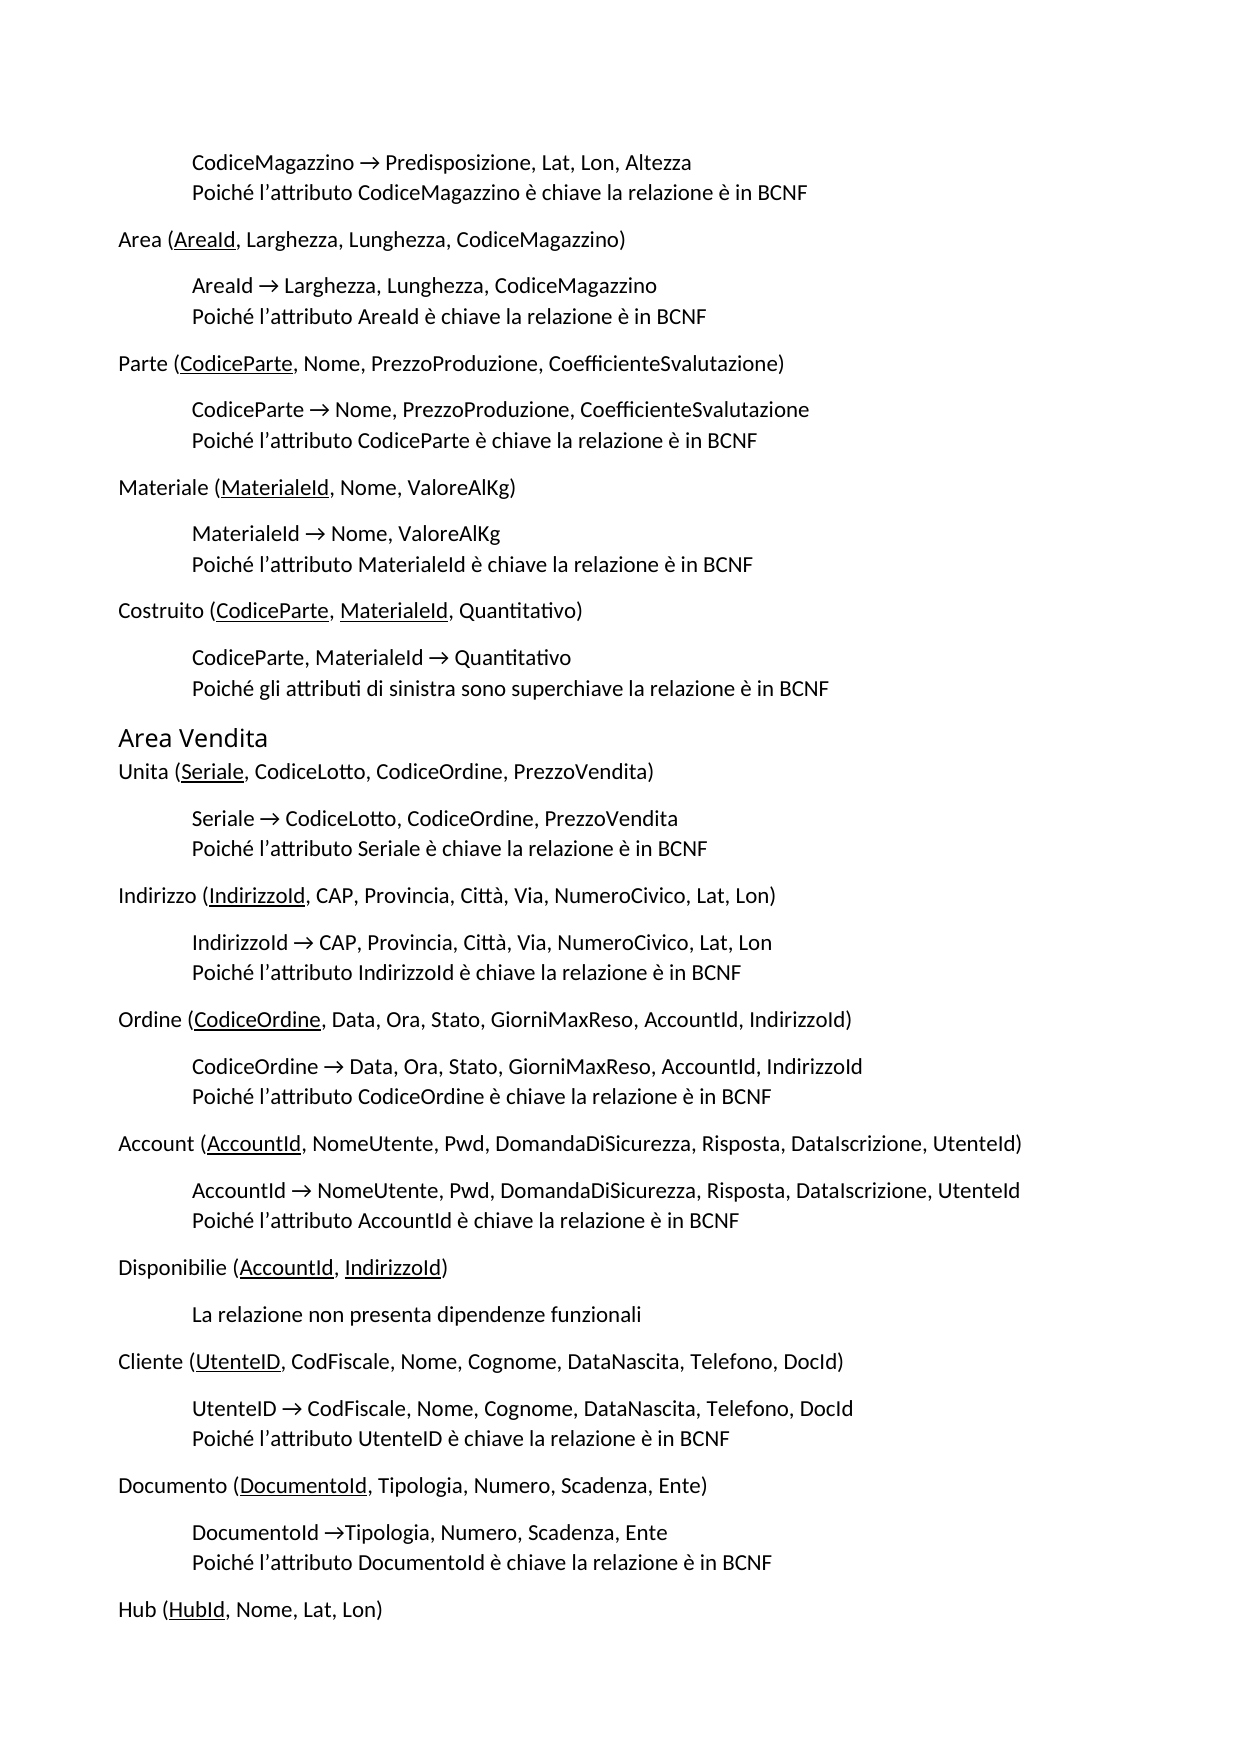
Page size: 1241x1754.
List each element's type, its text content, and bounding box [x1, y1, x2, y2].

text IndirizzoId → CAP, Provincia, Città, Via, NumeroCivico, Lat, Lon Poiché l’attributo IndirizzoId è chiave la relazione è in BCNF [118, 928, 1122, 986]
text DocumentoId →Tipologia, Numero, Scadenza, Ente Poiché l’attributo DocumentoId è chiave la relazione è in BCNF [118, 1518, 1122, 1576]
text Indirizzo (IndirizzoId, CAP, Provincia, Città, Via, NumeroCivico, Lat, Lon) [118, 881, 1122, 909]
text CodiceOrdine → Data, Ora, Stato, GiorniMaxReso, AccountId, IndirizzoId Poiché l’attributo CodiceOrdine è chiave la relazione è in BCNF [118, 1052, 1122, 1110]
text AreaId → Larghezza, Lunghezza, CodiceMagazzino Poiché l’attributo AreaId è chiave la relazione è in BCNF [118, 272, 1122, 330]
text Area (AreaId, Larghezza, Lunghezza, CodiceMagazzino) [118, 225, 1122, 253]
text Unita (Seriale, CodiceLotto, CodiceOrdine, PrezzoVendita) [118, 757, 1122, 785]
text Costruito (CodiceParte, MaterialeId, Quantitativo) [118, 597, 1122, 624]
text Seriale → CodiceLotto, CodiceOrdine, PrezzoVendita Poiché l’attributo Seriale è chiave la relazione è in BCNF [192, 804, 1122, 862]
text CodiceParte, MaterialeId → Quantitativo Poiché gli attributi di sinistra sono superchiave la relazione è in BCNF [118, 643, 1122, 702]
text La relazione non presenta dipendenze funzionali [118, 1300, 1122, 1328]
text CodiceMagazzino → Predisposizione, Lat, Lon, Altezza Poiché l’attributo CodiceMagazzino è chiave la relazione è in BCNF [118, 148, 1122, 206]
text Materiale (MaterialeId, Nome, ValoreAlKg) [118, 473, 1122, 501]
text UtenteID → CodFiscale, Nome, Cognome, DataNascita, Telefono, DocId Poiché l’attributo UtenteID è chiave la relazione è in BCNF [118, 1394, 1122, 1452]
text Ordine (CodiceOrdine, Data, Ora, Stato, GiorniMaxReso, AccountId, IndirizzoId) [118, 1005, 1122, 1033]
text AccountId → NomeUtente, Pwd, DomandaDiSicurezza, Risposta, DataIscrizione, UtenteId Poiché l’attributo AccountId è chiave la relazione è in BCNF [118, 1176, 1122, 1234]
text Account (AccountId, NomeUtente, Pwd, DomandaDiSicurezza, Risposta, DataIscrizione, UtenteId) [118, 1129, 1122, 1157]
subtitle Area Vendita [118, 721, 1122, 754]
text CodiceParte → Nome, PrezzoProduzione, CoefficienteSvalutazione Poiché l’attributo CodiceParte è chiave la relazione è in BCNF [192, 396, 1122, 454]
text Hub (HubId, Nome, Lat, Lon) [118, 1595, 1122, 1623]
text Parte (CodiceParte, Nome, PrezzoProduzione, CoefficienteSvalutazione) [118, 349, 1122, 377]
text Disponibilie (AccountId, IndirizzoId) [118, 1253, 1122, 1281]
text MaterialeId → Nome, ValoreAlKg Poiché l’attributo MaterialeId è chiave la relazione è in BCNF [192, 519, 1122, 578]
text Cliente (UtenteID, CodFiscale, Nome, Cognome, DataNascita, Telefono, DocId) [118, 1347, 1122, 1375]
text Documento (DocumentoId, Tipologia, Numero, Scadenza, Ente) [118, 1471, 1122, 1499]
